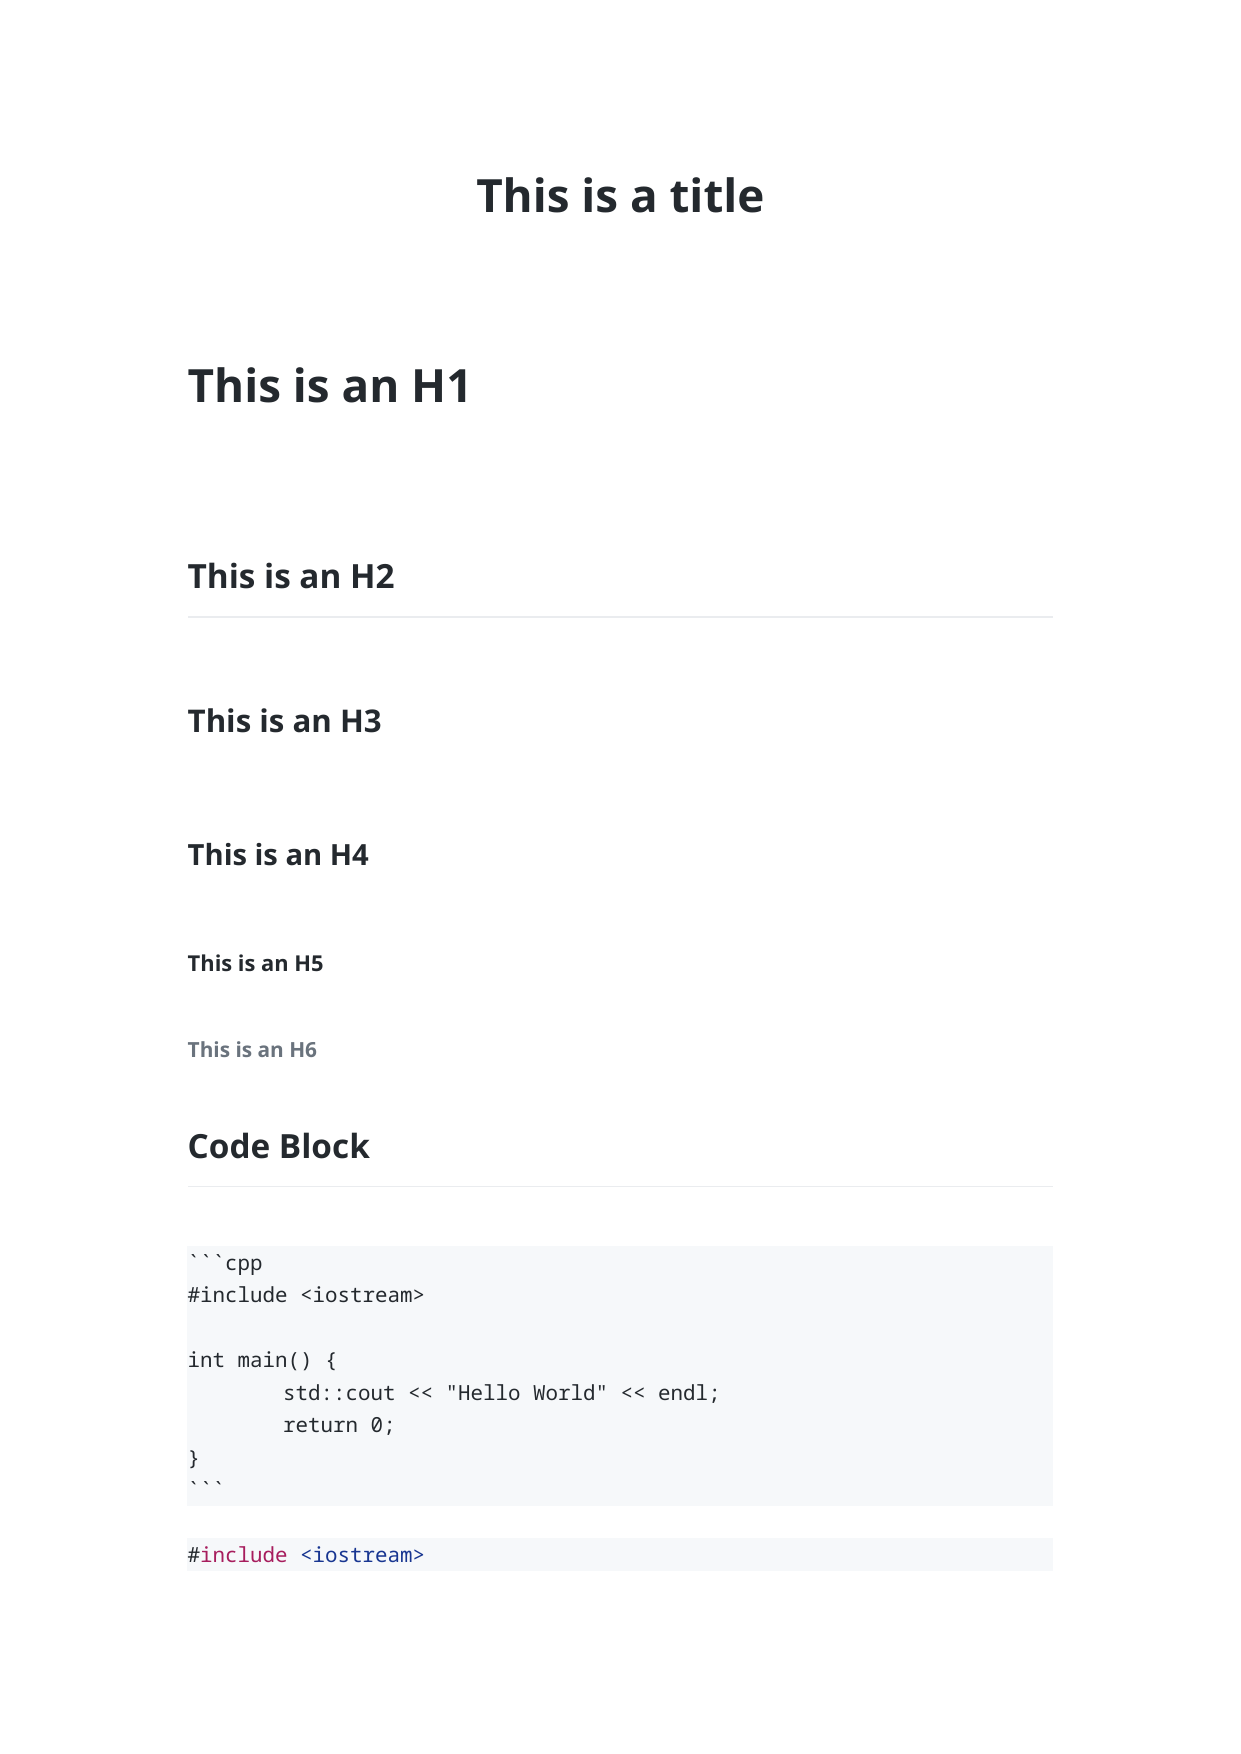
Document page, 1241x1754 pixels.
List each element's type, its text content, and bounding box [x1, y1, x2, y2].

subtitle This is an H2 [187, 543, 1053, 618]
subtitle This is an H1 [187, 352, 1053, 417]
text } [187, 1441, 1053, 1473]
text #include <iostream> [187, 1538, 1053, 1571]
text ``` [187, 1473, 1053, 1506]
text std::cout << "Hello World" << endl; [187, 1376, 1053, 1408]
subtitle This is an H6 [187, 1033, 1053, 1066]
subtitle This is an H5 [187, 947, 1053, 979]
text #include <iostream> [187, 1278, 1053, 1311]
subtitle This is an H3 [187, 688, 1053, 753]
text int main() { [187, 1343, 1053, 1376]
subtitle This is a title [187, 162, 1053, 227]
text ```cpp [187, 1246, 1053, 1278]
subtitle This is an H4 [187, 822, 1053, 887]
text return 0; [187, 1408, 1053, 1441]
subtitle Code Block [187, 1113, 1053, 1187]
